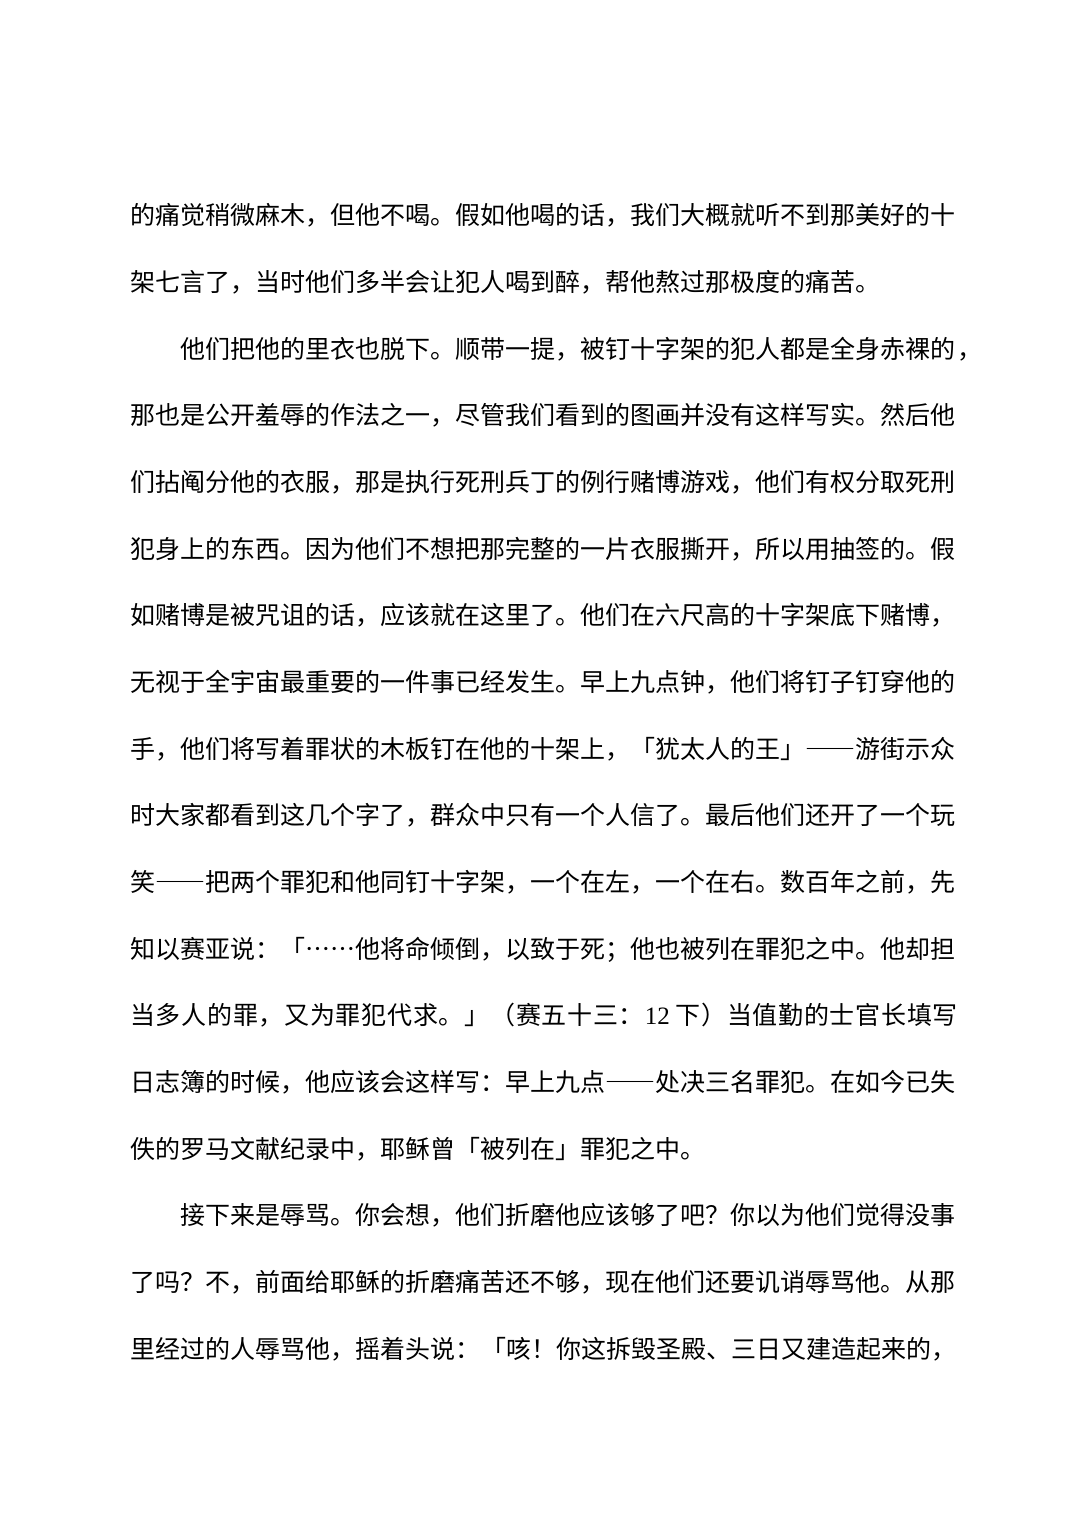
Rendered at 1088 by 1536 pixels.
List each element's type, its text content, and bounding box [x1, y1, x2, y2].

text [130, 181, 958, 314]
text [130, 1181, 958, 1381]
text 他们把他的里衣也脱下。顺带一提，被钉十字架的犯人都是全身赤裸的，那也是公开羞辱的作法之一，尽管我们看到的图画并没有这样写实。然后他们拈阄分他的衣服，那是执行死刑兵丁的例行赌博游戏，他们有权分取死刑犯身上的东西。因为他们不想把那完整的一片衣服撕开，所以用抽签的。假如赌博是被咒诅的话，应该就在这里了。他们在六尺高的十字架底下赌博，无视于全宇宙最重要的一件事已经发生。早上九点钟，他们将钉子钉穿他的手，他们将写着罪状的木板钉在他的十架上，「犹太人的王」——游街示众时大家都看到这几个字了，群众中只有一个人信了。最后他们还开了一个玩笑——把两个罪犯和他同钉十字架，一个在左，一个在右。数百年之前，先知以赛亚说：「……他将命倾倒，以致于死；他也被列在罪犯之中。他却担当多人的罪，又为罪犯代求。」（赛五十三：12下）当值勤的士官长填写日志簿的时候，他应该会这样写：早上九点——处决三名罪犯。在如今已失佚的罗马文献纪录中，耶稣曾「被列在」罪犯之中。 [130, 314, 958, 1181]
